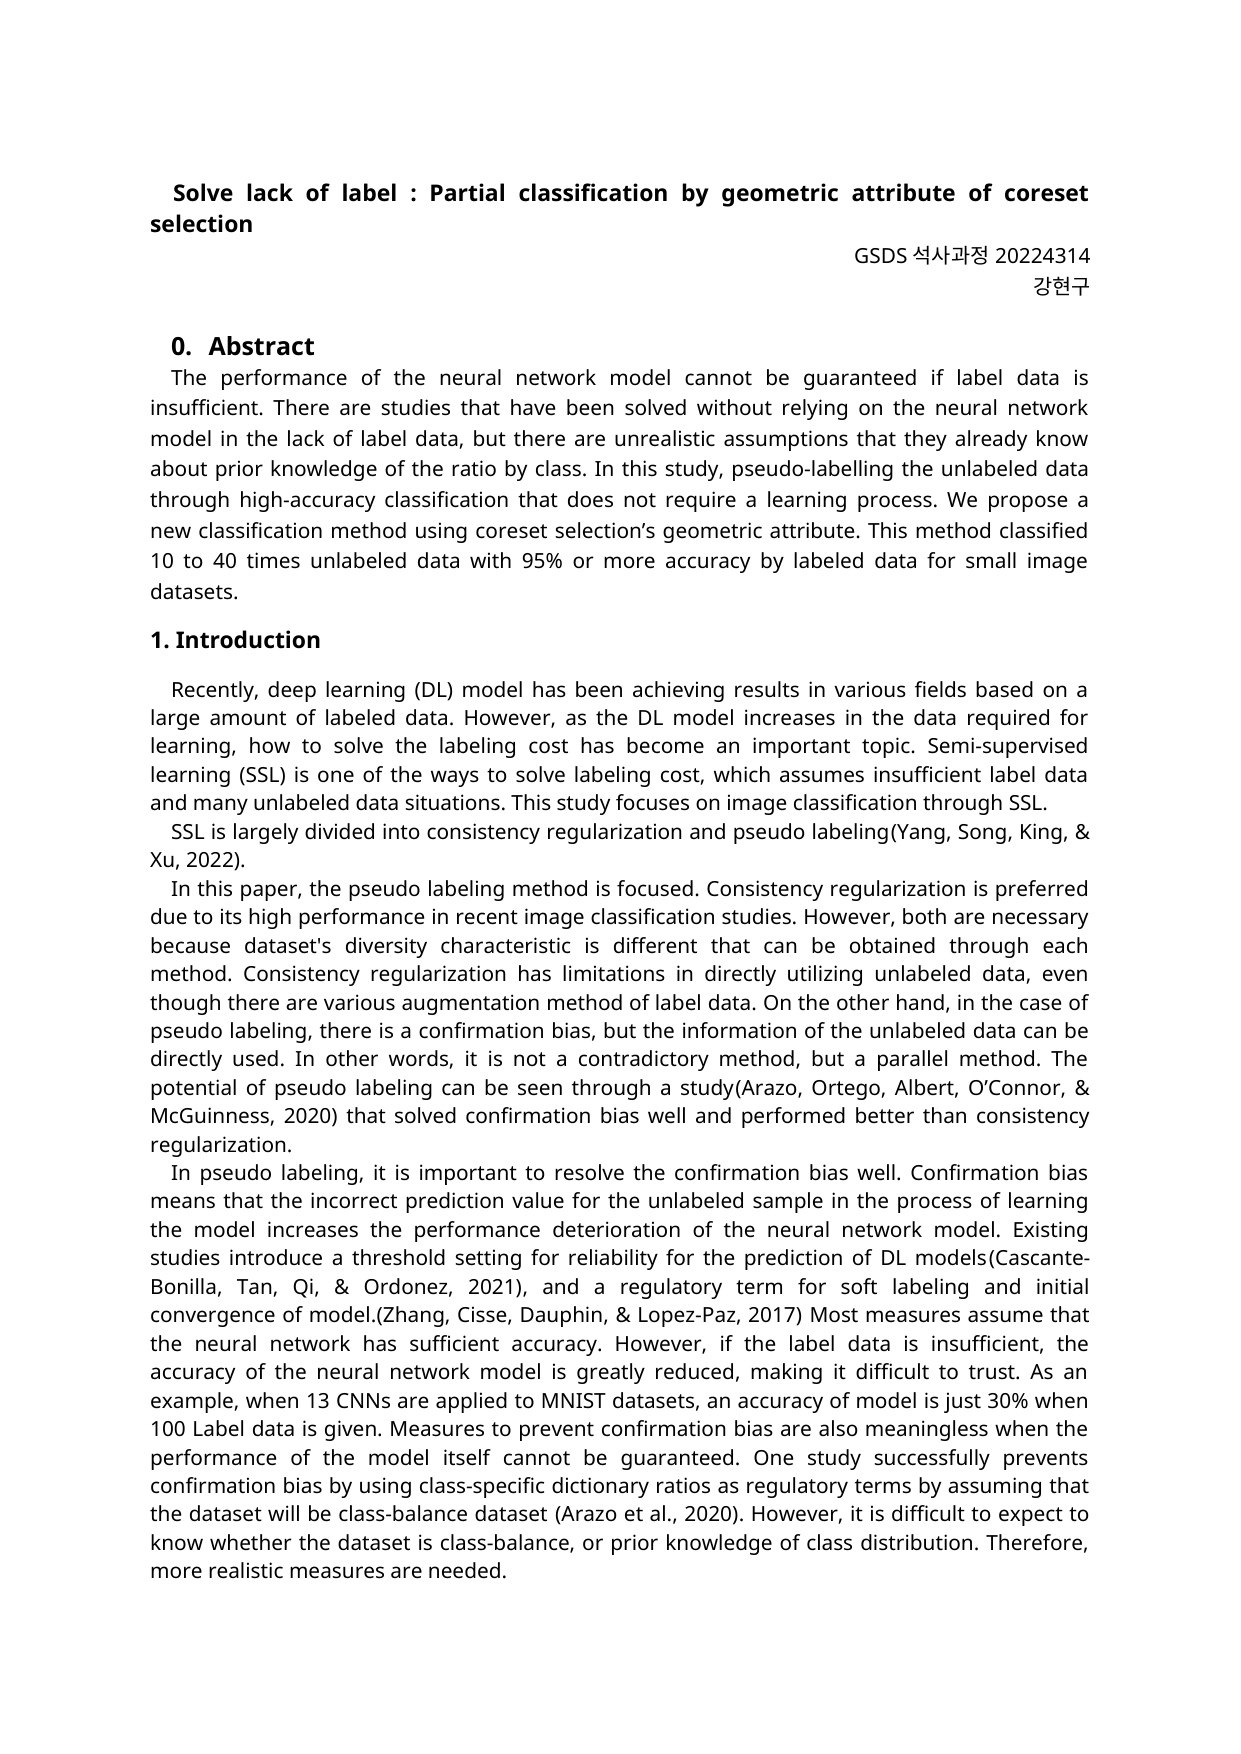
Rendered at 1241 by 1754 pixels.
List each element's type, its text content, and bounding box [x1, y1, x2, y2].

text 1. Introduction [150, 624, 1090, 656]
text Solve lack of label : Partial classification by geometric attribute of coreset selection [150, 177, 1090, 240]
list Abstract [171, 329, 1090, 363]
text The performance of the neural network model cannot be guaranteed if label data is insufficient. There are studies that have been solved without relying on the neural network model in the lack of label data, but there are unrealistic assumptions that they already know about prior knowledge of the ratio by class. In this study, pseudo-labelling the unlabeled data through high-accuracy classification that does not require a learning process. We propose a new classification method using coreset selection’s geometric attribute. This method classified 10 to 40 times unlabeled data with 95% or more accuracy by labeled data for small image datasets. [150, 363, 1090, 606]
text In this paper, the pseudo labeling method is focused. Consistency regularization is preferred due to its high performance in recent image classification studies. However, both are necessary because dataset's diversity characteristic is different that can be obtained through each method. Consistency regularization has limitations in directly utilizing unlabeled data, even though there are various augmentation method of label data. On the other hand, in the case of pseudo labeling, there is a confirmation bias, but the information of the unlabeled data can be directly used. In other words, it is not a contradictory method, but a parallel method. The potential of pseudo labeling can be seen through a study(Arazo, Ortego, Albert, O’Connor, & McGuinness, 2020) that solved confirmation bias well and performed better than consistency regularization. [150, 874, 1090, 1158]
text In pseudo labeling, it is important to resolve the confirmation bias well. Confirmation bias means that the incorrect prediction value for the unlabeled sample in the process of learning the model increases the performance deterioration of the neural network model. Existing studies introduce a threshold setting for reliability for the prediction of DL models(Cascante-Bonilla, Tan, Qi, & Ordonez, 2021), and a regulatory term for soft labeling and initial convergence of model.(Zhang, Cisse, Dauphin, & Lopez-Paz, 2017) Most measures assume that the neural network has sufficient accuracy. However, if the label data is insufficient, the accuracy of the neural network model is greatly reduced, making it difficult to trust. As an example, when 13 CNNs are applied to MNIST datasets, an accuracy of model is just 30% when 100 Label data is given. Measures to prevent confirmation bias are also meaningless when the performance of the model itself cannot be guaranteed. One study successfully prevents confirmation bias by using class-specific dictionary ratios as regulatory terms by assuming that the dataset will be class-balance dataset (Arazo et al., 2020). However, it is difficult to expect to know whether the dataset is class-balance, or prior knowledge of class distribution. Therefore, more realistic measures are needed. [150, 1158, 1090, 1585]
text SSL is largely divided into consistency regularization and pseudo labeling(Yang, Song, King, & Xu, 2022). [150, 817, 1090, 874]
text GSDS 석사과정 20224314 [150, 240, 1090, 270]
text 강현구 [150, 270, 1090, 300]
text Recently, deep learning (DL) model has been achieving results in various fields based on a large amount of labeled data. However, as the DL model increases in the data required for learning, how to solve the labeling cost has become an important topic. Semi-supervised learning (SSL) is one of the ways to solve labeling cost, which assumes insufficient label data and many unlabeled data situations. This study focuses on image classification through SSL. [150, 675, 1090, 817]
